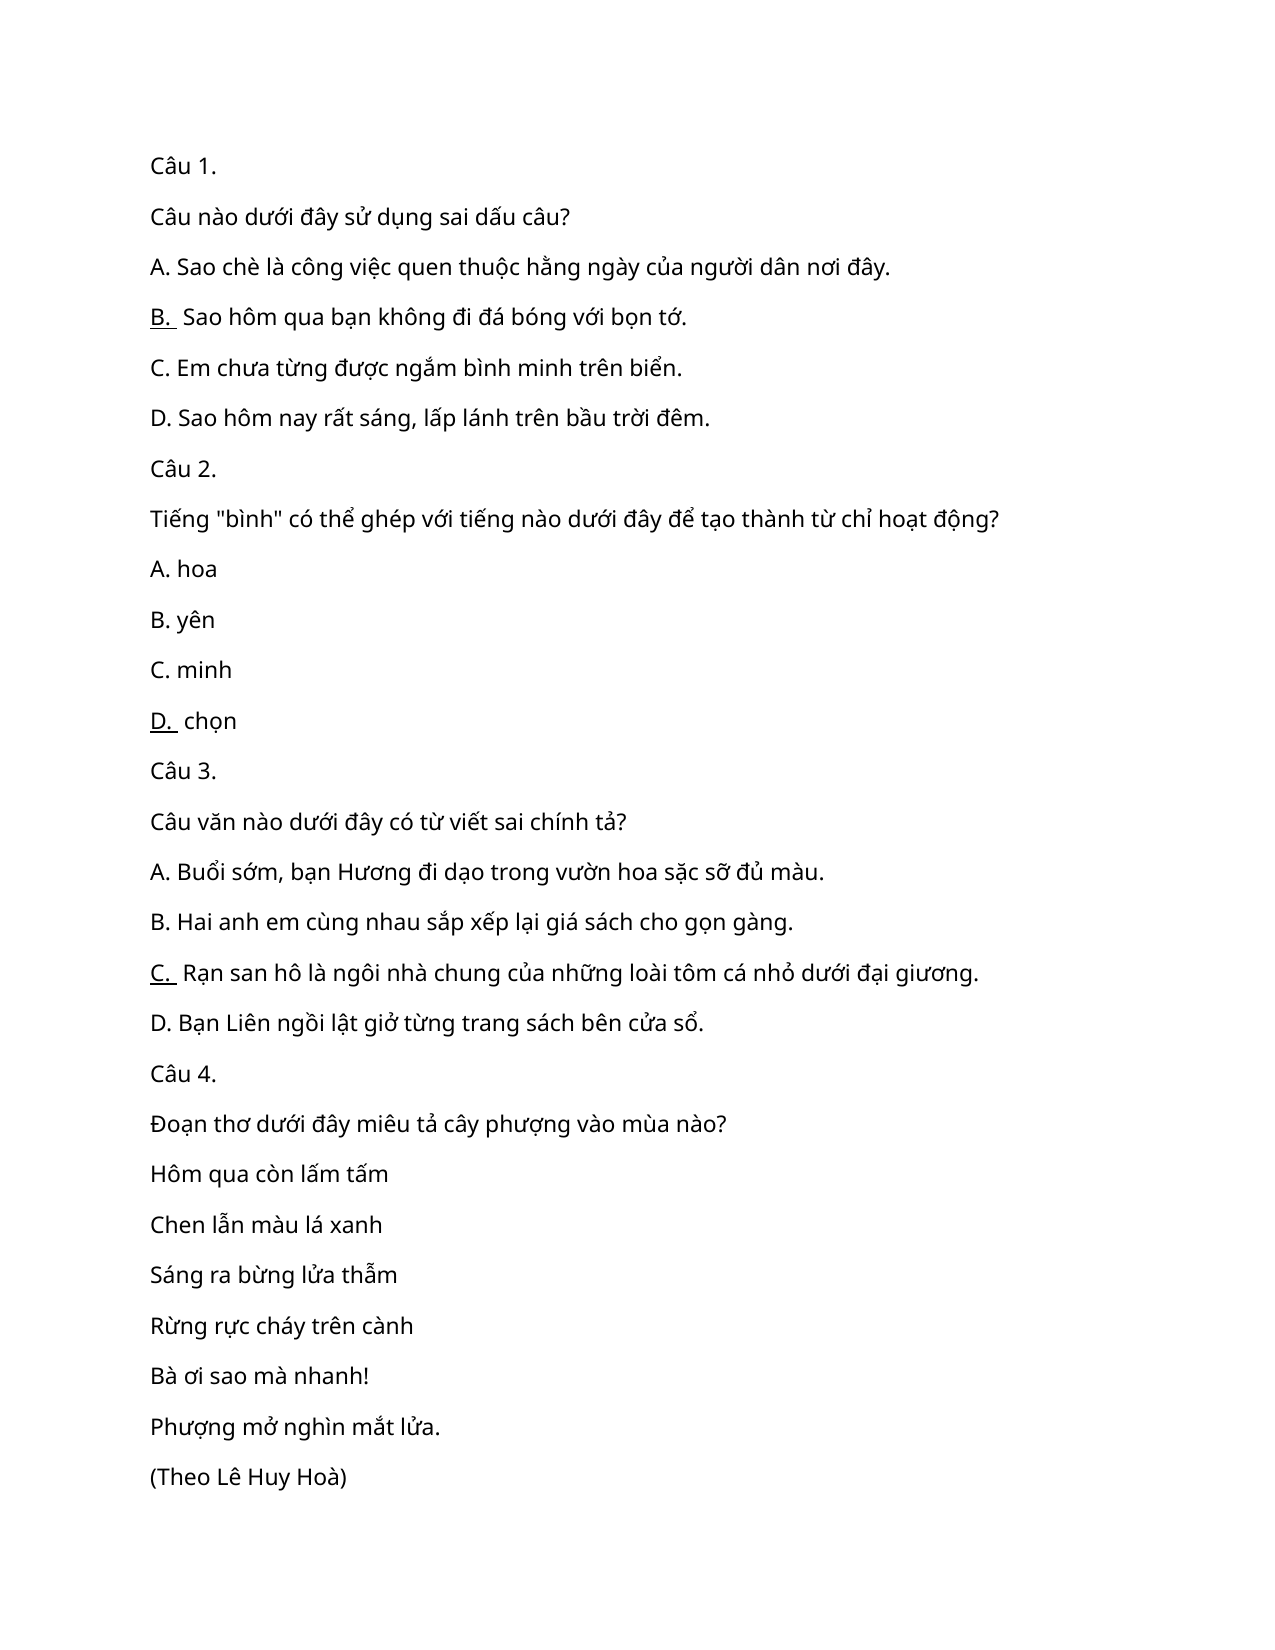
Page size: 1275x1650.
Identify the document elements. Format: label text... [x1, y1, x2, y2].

text Phượng mở nghìn mắt lửa. [150, 1410, 1125, 1442]
text C. minh [150, 654, 1125, 685]
text C. Em chưa từng được ngắm bình minh trên biển. [150, 352, 1125, 383]
text (Theo Lê Huy Hoà) [150, 1461, 1125, 1492]
text A. Sao chè là công việc quen thuộc hằng ngày của người dân nơi đây. [150, 251, 1125, 282]
text Sáng ra bừng lửa thẫm [150, 1259, 1125, 1290]
text Câu 4. [150, 1057, 1125, 1089]
text Rừng rực cháy trên cành [150, 1309, 1125, 1341]
text Câu nào dưới đây sử dụng sai dấu câu? [150, 200, 1125, 232]
text D. chọn [150, 704, 1125, 736]
text B. Hai anh em cùng nhau sắp xếp lại giá sách cho gọn gàng. [150, 906, 1125, 937]
text Tiếng "bình" có thể ghép với tiếng nào dưới đây để tạo thành từ chỉ hoạt động? [150, 503, 1125, 534]
text Bà ơi sao mà nhanh! [150, 1360, 1125, 1391]
text A. Buổi sớm, bạn Hương đi dạo trong vườn hoa sặc sỡ đủ màu. [150, 856, 1125, 887]
text D. Sao hôm nay rất sáng, lấp lánh trên bầu trời đêm. [150, 402, 1125, 433]
text Câu văn nào dưới đây có từ viết sai chính tả? [150, 805, 1125, 837]
text Hôm qua còn lấm tấm [150, 1158, 1125, 1189]
text B. Sao hôm qua bạn không đi đá bóng với bọn tớ. [150, 301, 1125, 332]
text Câu 1. [150, 150, 1125, 181]
text A. hoa [150, 553, 1125, 584]
text Đoạn thơ dưới đây miêu tả cây phượng vào mùa nào? [150, 1108, 1125, 1139]
text C. Rạn san hô là ngôi nhà chung của những loài tôm cá nhỏ dưới đại giương. [150, 957, 1125, 988]
text Câu 3. [150, 755, 1125, 786]
text Câu 2. [150, 452, 1125, 484]
text D. Bạn Liên ngồi lật giở từng trang sách bên cửa sổ. [150, 1007, 1125, 1038]
text B. yên [150, 604, 1125, 635]
text Chen lẫn màu lá xanh [150, 1209, 1125, 1240]
